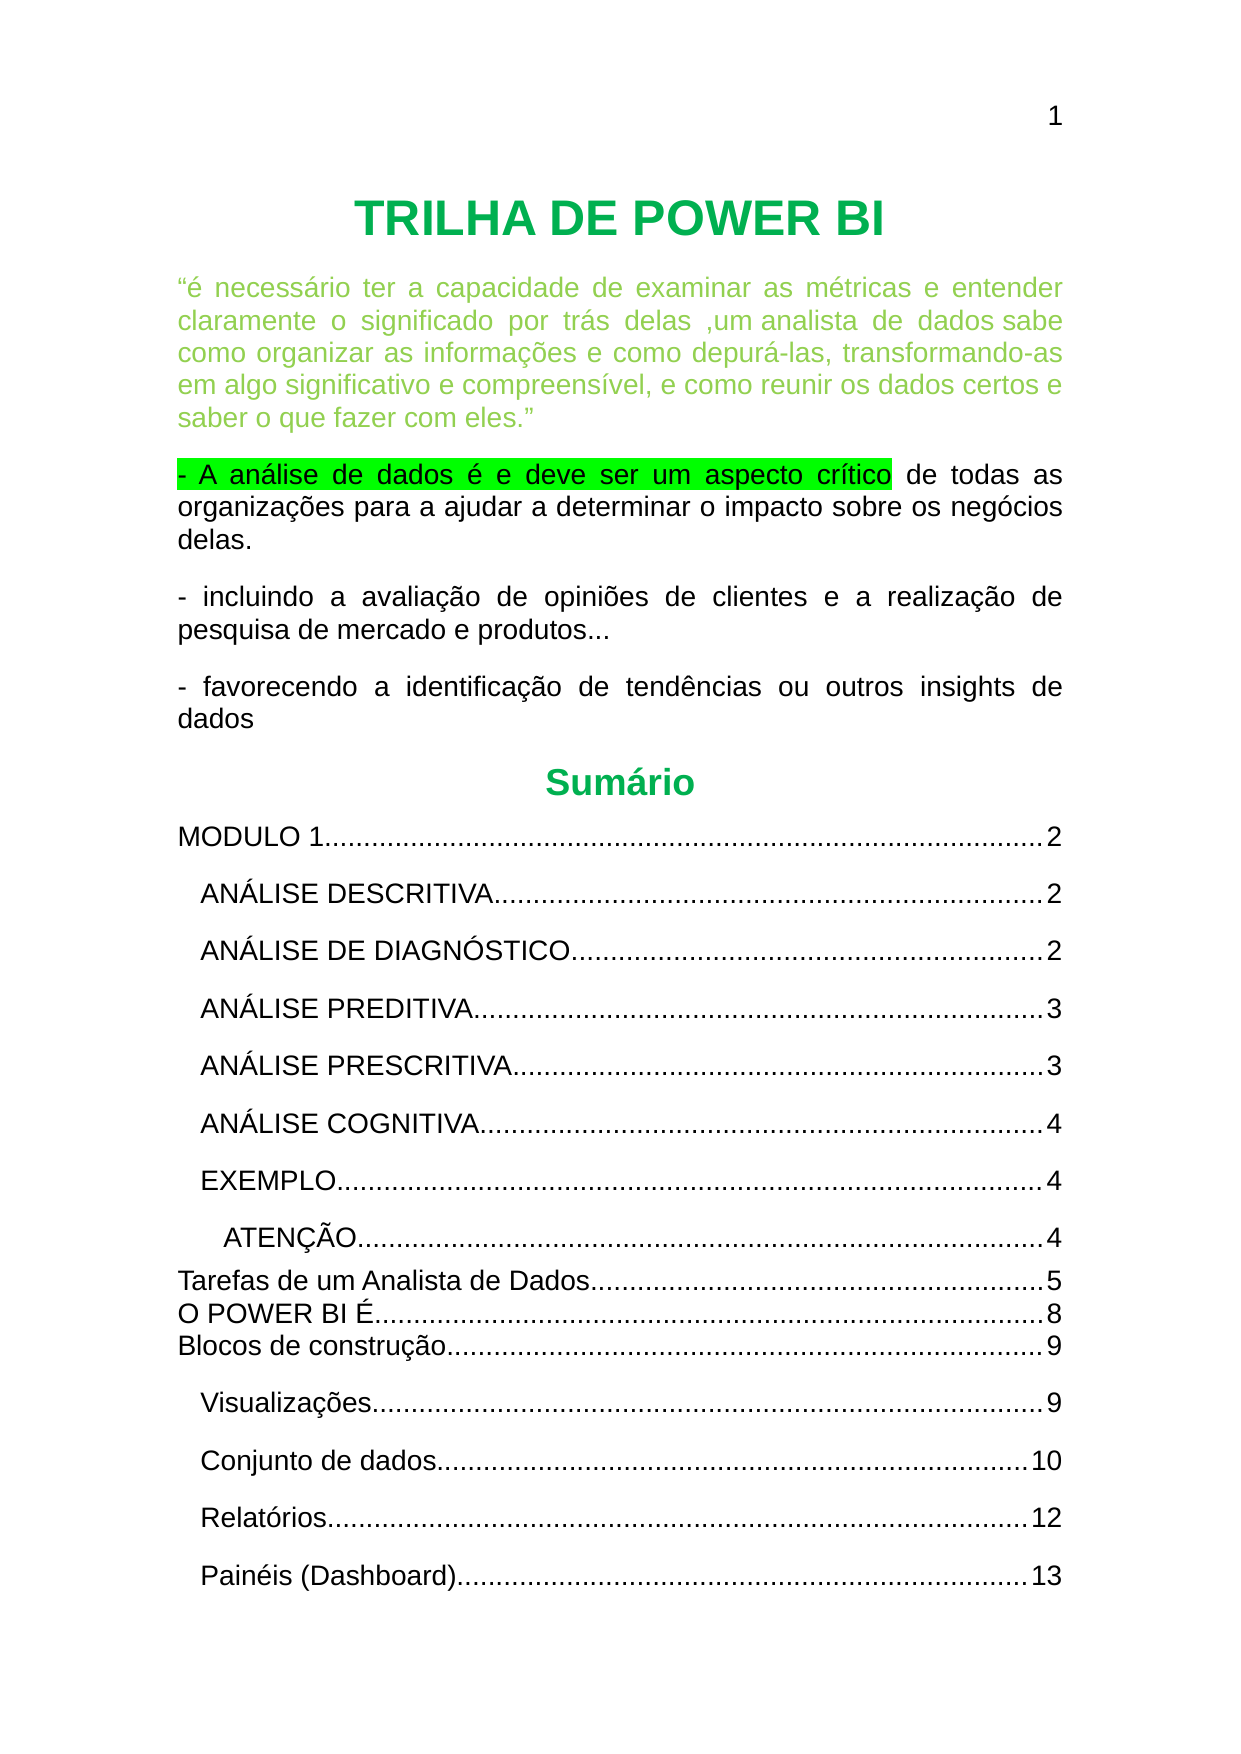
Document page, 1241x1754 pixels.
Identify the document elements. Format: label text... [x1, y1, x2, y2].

text - favorecendo a identificação de tendências ou outros insights de dados [177, 670, 1063, 735]
text “é necessário ter a capacidade de examinar as métricas e entender claramente o significado por trás delas ,um analista de dados sabe como organizar as informações e como depurá-las, transformando-as em algo significativo e compreensível, e como reunir os dados certos e saber o que fazer com eles.” [177, 271, 1063, 433]
text - incluindo a avaliação de opiniões de clientes e a realização de pesquisa de mercado e produtos... [177, 580, 1063, 645]
text TRILHA DE POWER BI [177, 188, 1063, 246]
text - A análise de dados é e deve ser um aspecto crítico de todas as organizações para a ajudar a determinar o impacto sobre os negócios delas. [177, 458, 1063, 555]
